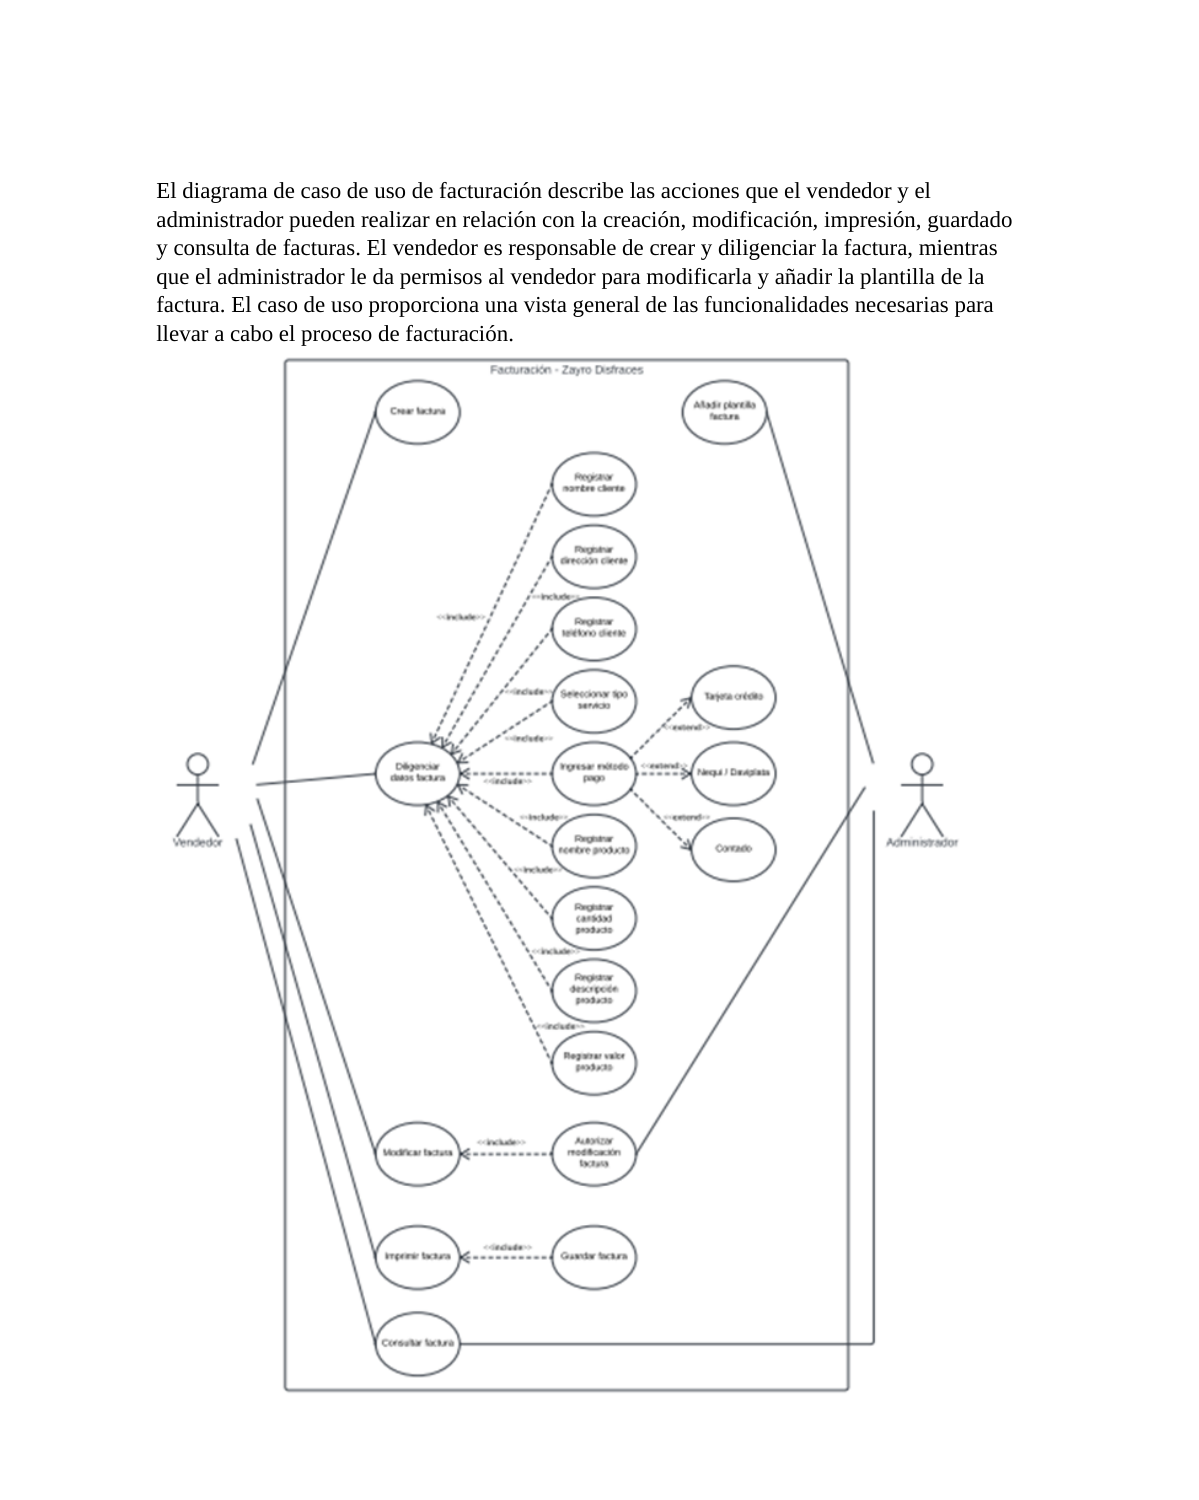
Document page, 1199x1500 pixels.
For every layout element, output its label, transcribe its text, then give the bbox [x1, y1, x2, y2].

picture [156, 348, 987, 1400]
